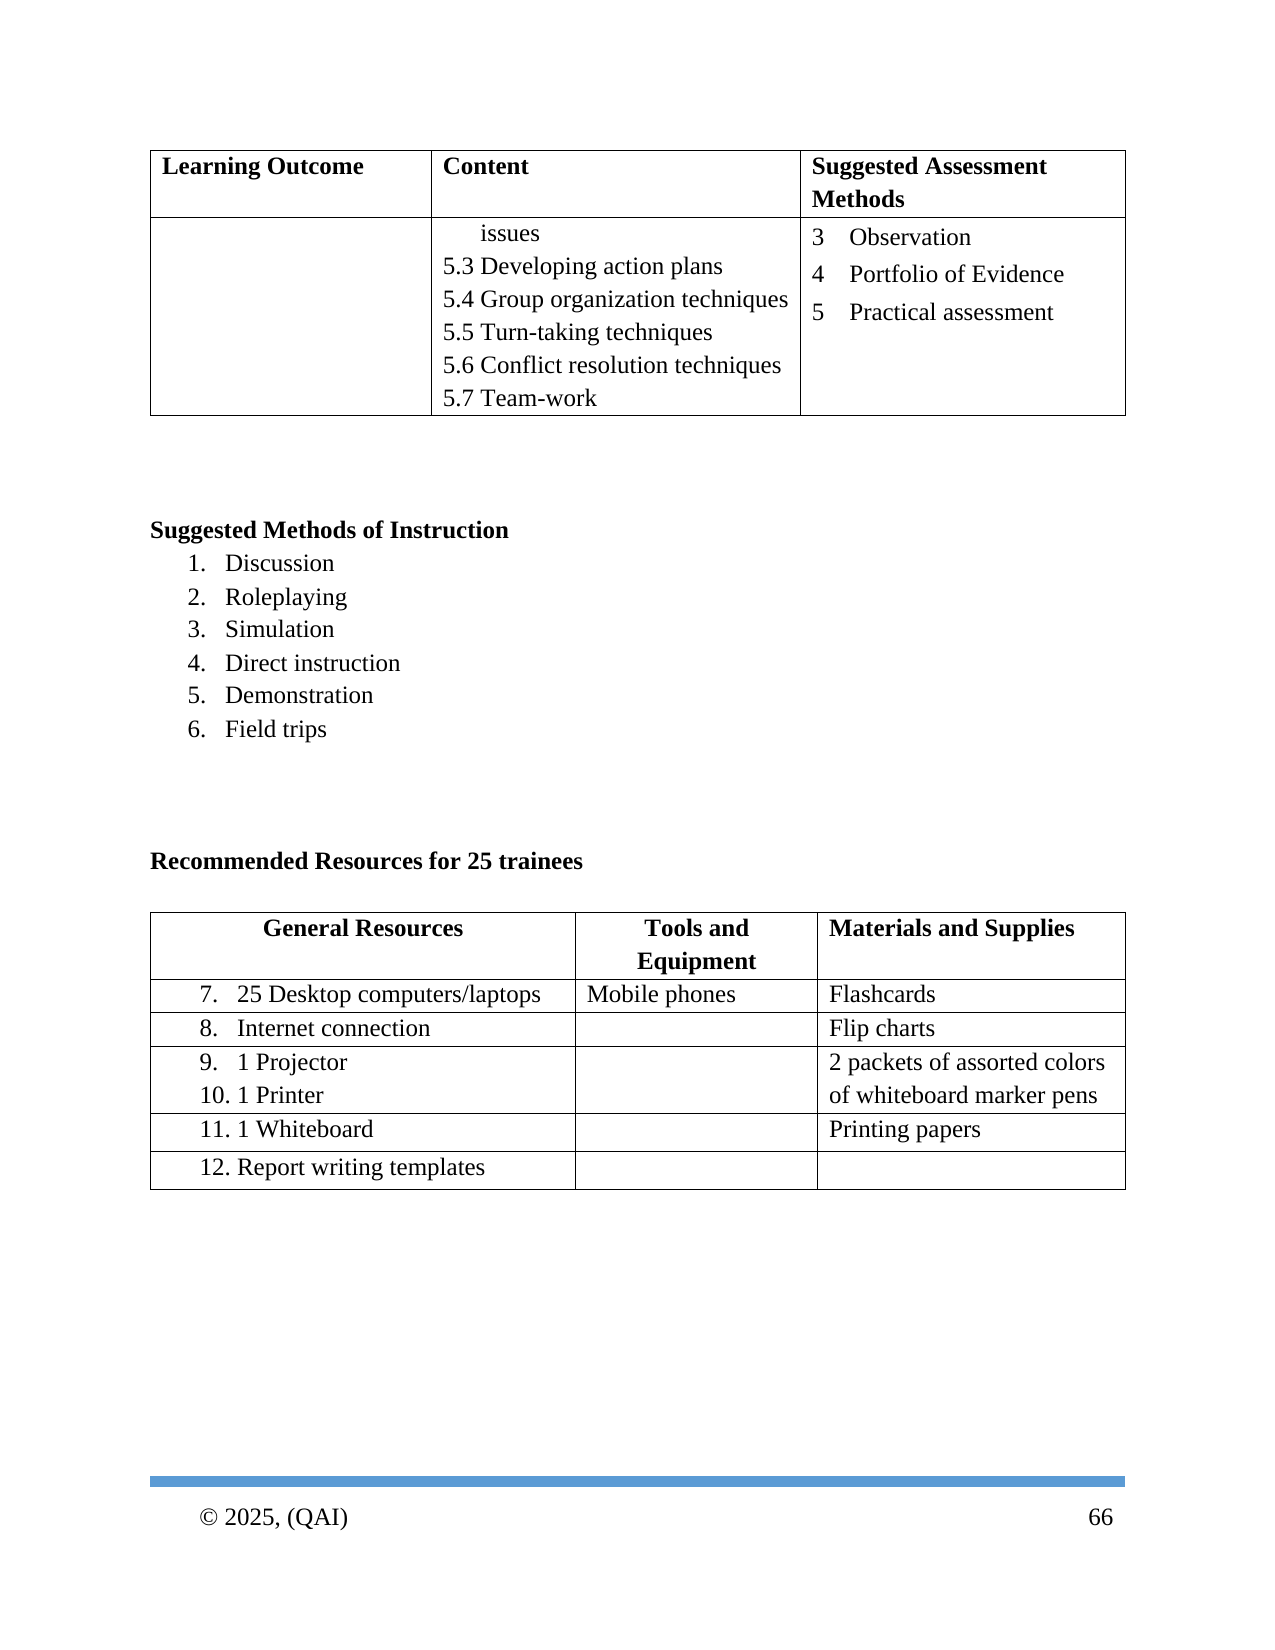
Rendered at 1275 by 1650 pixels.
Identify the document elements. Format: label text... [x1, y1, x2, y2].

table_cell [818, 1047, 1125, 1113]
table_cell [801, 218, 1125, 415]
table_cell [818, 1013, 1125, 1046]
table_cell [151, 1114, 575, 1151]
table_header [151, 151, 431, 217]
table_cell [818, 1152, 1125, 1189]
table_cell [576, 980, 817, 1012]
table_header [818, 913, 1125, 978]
list Simulation [187, 614, 1125, 643]
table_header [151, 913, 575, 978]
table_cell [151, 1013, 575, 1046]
text Recommended Resources for 25 trainees [150, 846, 1125, 874]
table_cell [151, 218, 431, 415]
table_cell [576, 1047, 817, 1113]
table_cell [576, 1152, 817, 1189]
text Suggested Methods of Instruction [150, 516, 1125, 544]
list Direct instruction [187, 648, 1125, 676]
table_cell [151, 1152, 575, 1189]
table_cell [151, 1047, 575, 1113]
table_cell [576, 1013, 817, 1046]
list Roleplaying [187, 582, 1125, 610]
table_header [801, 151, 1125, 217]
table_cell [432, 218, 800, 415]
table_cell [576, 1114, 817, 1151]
list Discussion [187, 548, 1125, 577]
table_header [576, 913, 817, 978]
list Field trips [187, 714, 1125, 742]
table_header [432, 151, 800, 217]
list Demonstration [187, 681, 1125, 709]
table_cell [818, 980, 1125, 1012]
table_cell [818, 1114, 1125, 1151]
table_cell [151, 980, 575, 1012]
